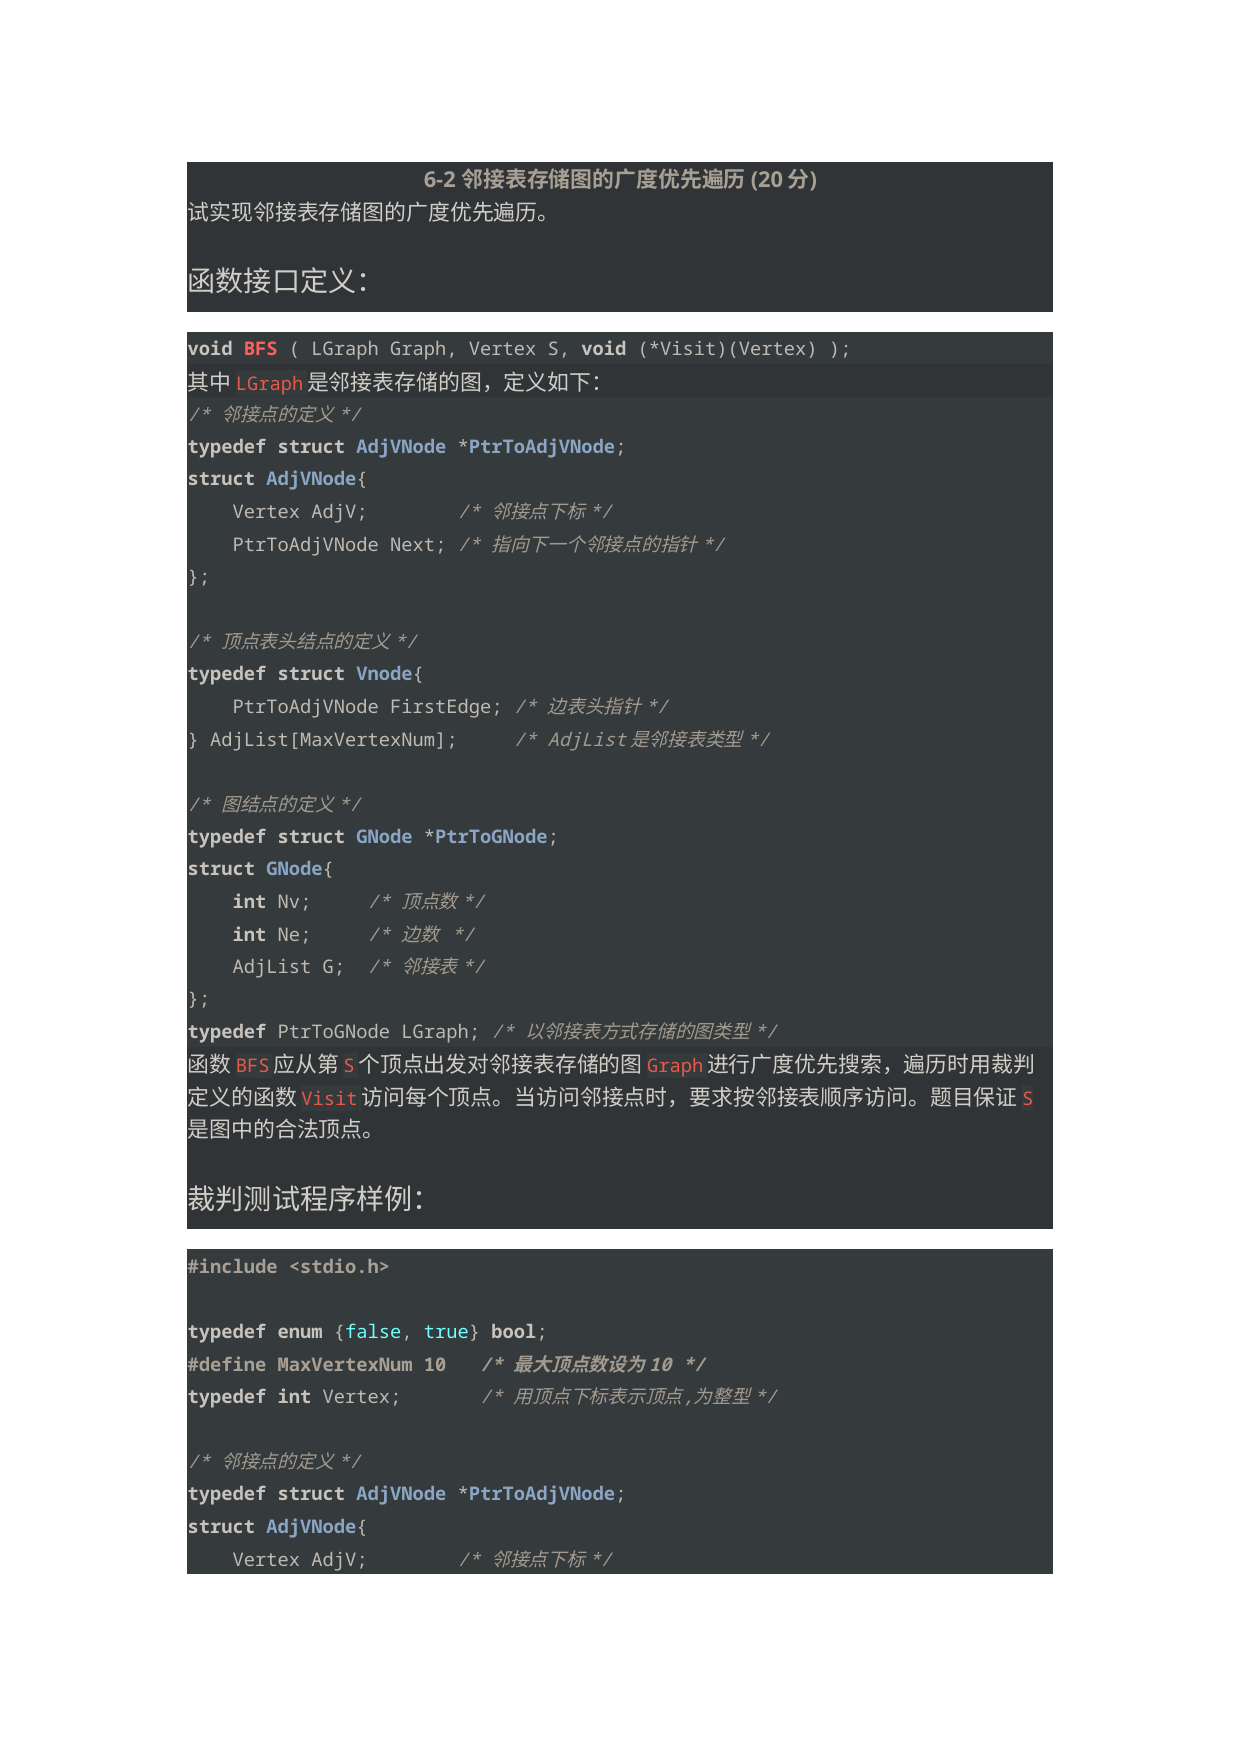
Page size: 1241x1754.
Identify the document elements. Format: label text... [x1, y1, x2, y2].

text typedef struct AdjVNode *PtrToAdjVNode; [187, 1477, 1053, 1509]
text typedef enum {false, true} bool; [187, 1314, 1053, 1347]
text Vertex AdjV; /* 邻接点下标 */ [187, 494, 1053, 527]
text 函数接口定义： [187, 247, 1053, 312]
text /* 顶点表头结点的定义 */ [187, 624, 1053, 657]
text typedef struct GNode *PtrToGNode; [187, 819, 1053, 852]
text 裁判测试程序样例： [187, 1164, 1053, 1229]
text typedef int Vertex; /* 用顶点下标表示顶点,为整型 */ [187, 1379, 1053, 1412]
text 函数BFS应从第S个顶点出发对邻接表存储的图Graph进行广度优先搜索，遍历时用裁判定义的函数Visit访问每个顶点。当访问邻接点时，要求按邻接表顺序访问。题目保证S是图中的合法顶点。 [187, 1047, 1053, 1144]
text #include <stdio.h> [187, 1249, 1053, 1282]
text 其中LGraph是邻接表存储的图，定义如下： [187, 364, 1053, 397]
text }; [187, 982, 1053, 1014]
text struct GNode{ [187, 852, 1053, 884]
text }; [187, 559, 1053, 592]
text PtrToAdjVNode FirstEdge; /* 边表头指针 */ [187, 689, 1053, 722]
text void BFS ( LGraph Graph, Vertex S, void (*Visit)(Vertex) ); [187, 332, 1053, 364]
text typedef PtrToGNode LGraph; /* 以邻接表方式存储的图类型 */ [187, 1014, 1053, 1047]
text typedef struct Vnode{ [187, 657, 1053, 689]
text struct AdjVNode{ [187, 1509, 1053, 1542]
text struct AdjVNode{ [187, 462, 1053, 494]
text PtrToAdjVNode Next; /* 指向下一个邻接点的指针 */ [187, 527, 1053, 559]
text int Nv; /* 顶点数 */ [187, 884, 1053, 917]
text AdjList G; /* 邻接表 */ [187, 949, 1053, 982]
text int Ne; /* 边数 */ [187, 917, 1053, 949]
text Vertex AdjV; /* 邻接点下标 */ [187, 1542, 1053, 1574]
text typedef struct AdjVNode *PtrToAdjVNode; [187, 429, 1053, 462]
text #define MaxVertexNum 10 /* 最大顶点数设为10 */ [187, 1347, 1053, 1379]
text 6-2 邻接表存储图的广度优先遍历 (20分) [187, 162, 1053, 194]
text /* 邻接点的定义 */ [187, 1444, 1053, 1477]
text 试实现邻接表存储图的广度优先遍历。 [187, 194, 1053, 227]
text /* 邻接点的定义 */ [187, 397, 1053, 429]
text } AdjList[MaxVertexNum]; /* AdjList是邻接表类型 */ [187, 722, 1053, 754]
text /* 图结点的定义 */ [187, 787, 1053, 819]
